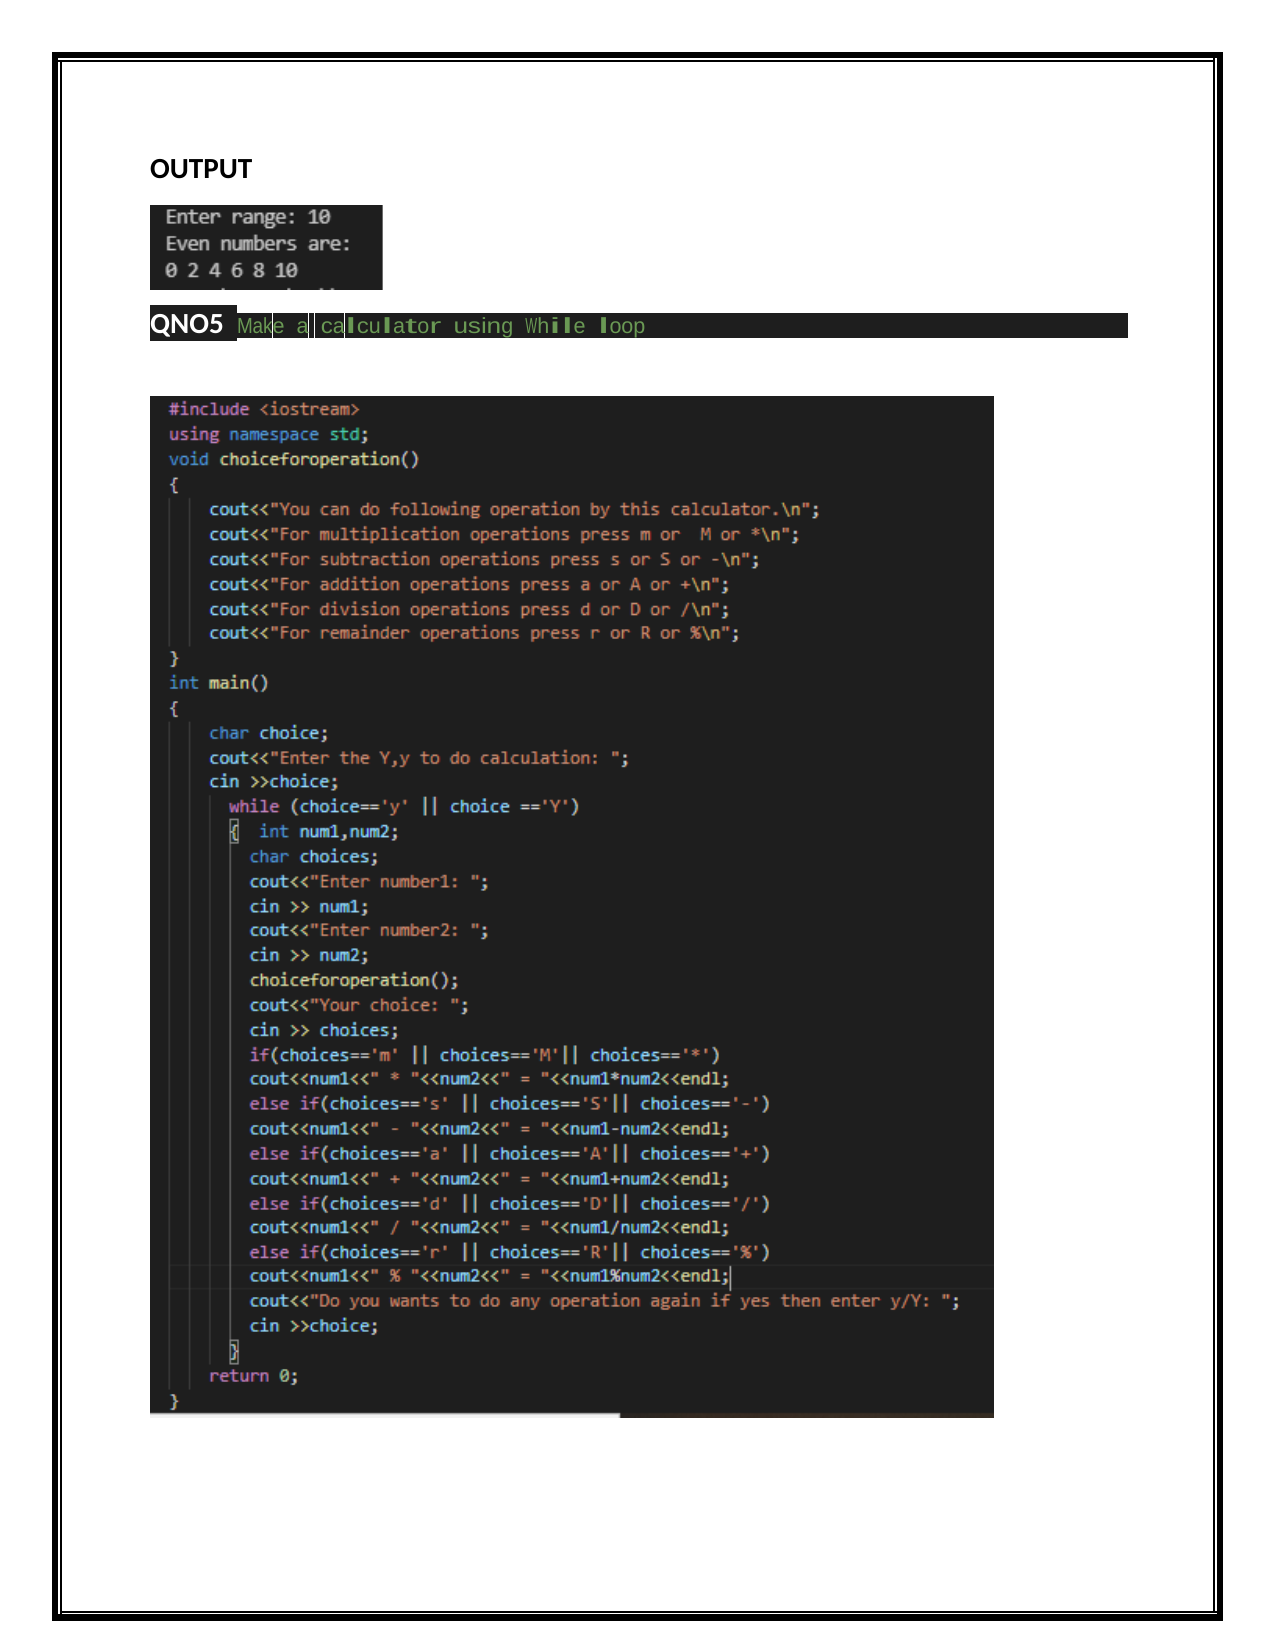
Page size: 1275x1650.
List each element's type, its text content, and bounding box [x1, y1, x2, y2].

text OUTPUT [150, 150, 1204, 186]
picture [150, 205, 383, 290]
text QNO5 Make a calculator using While loop [150, 217, 1204, 341]
picture [150, 396, 994, 1418]
